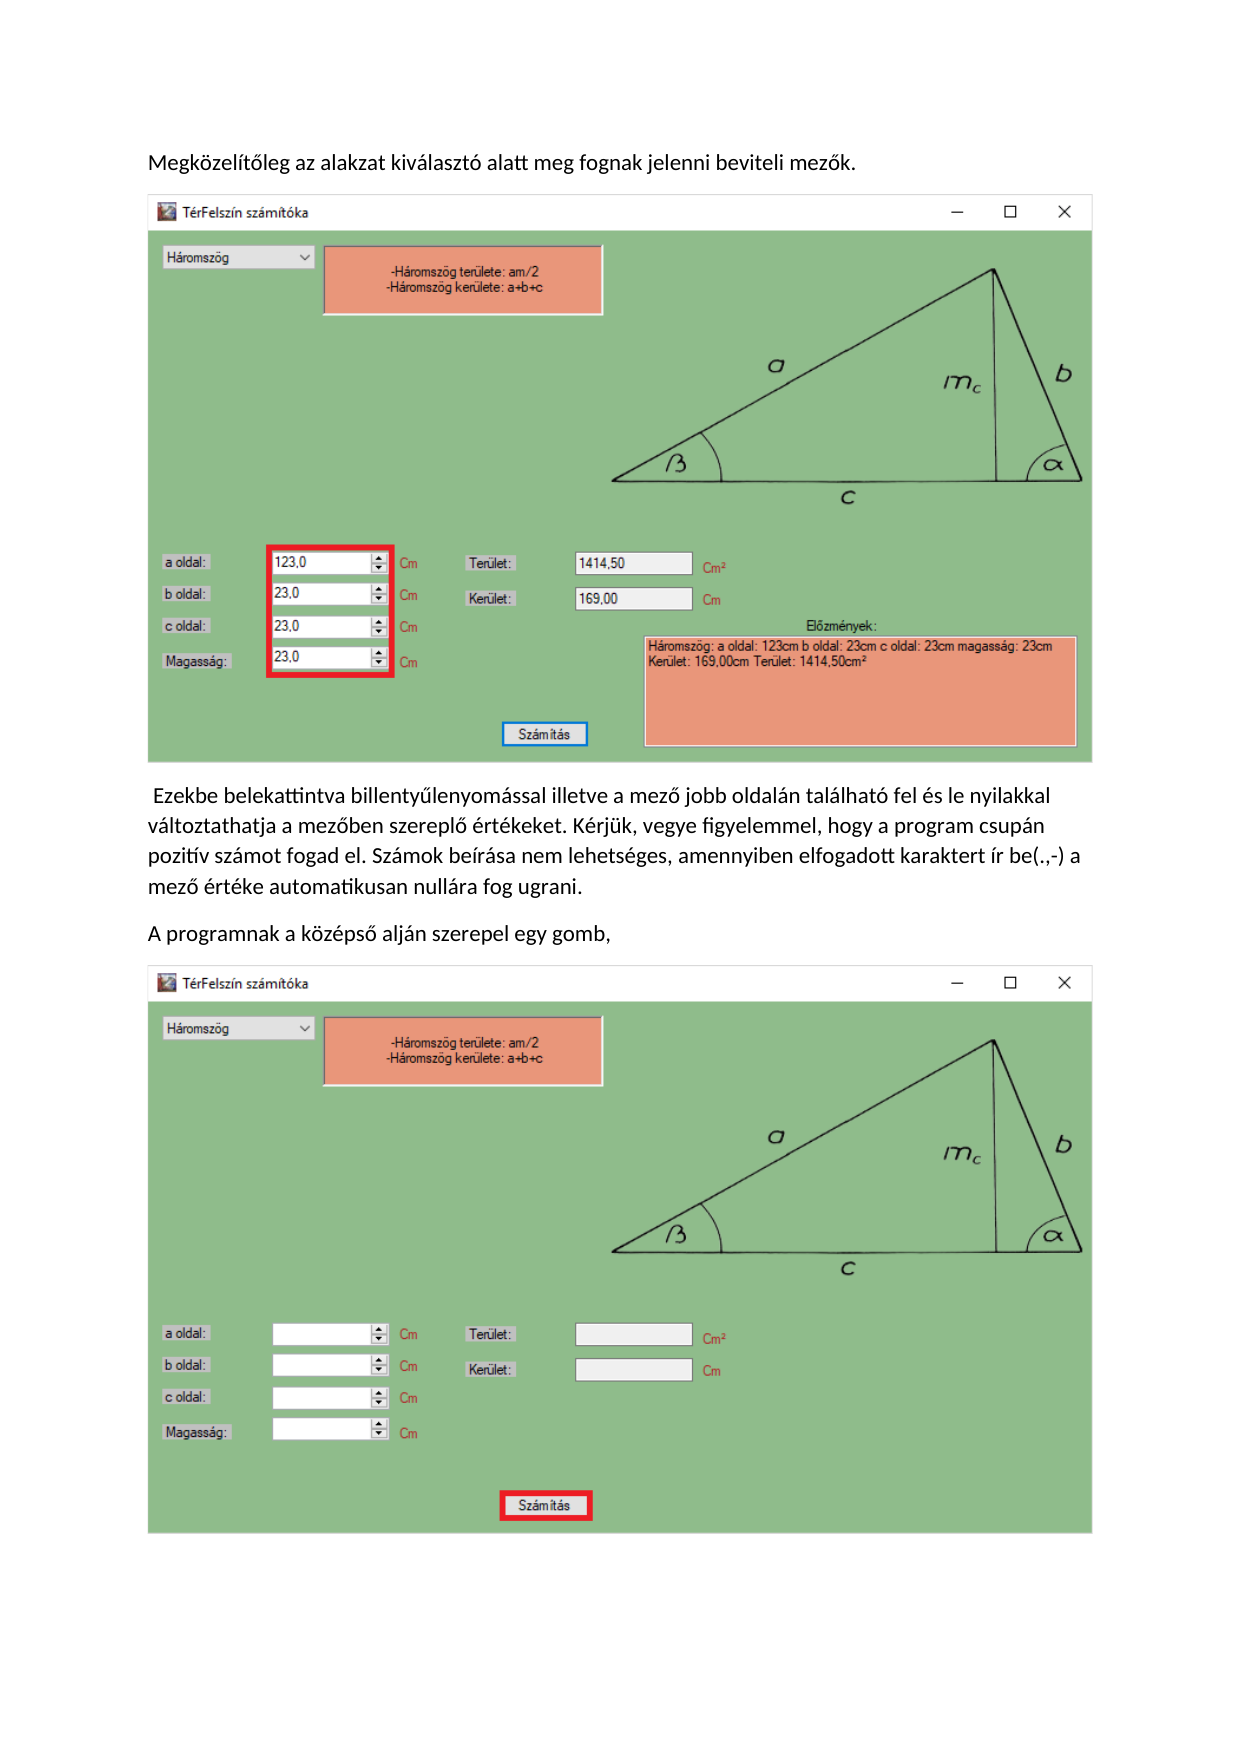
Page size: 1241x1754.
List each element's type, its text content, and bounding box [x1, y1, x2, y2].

picture [147, 965, 1093, 1534]
picture [147, 194, 1093, 763]
text Megközelítőleg az alakzat kiválasztó alatt meg fognak jelenni beviteli mezők. [148, 148, 1093, 176]
text A programnak a középső alján szerepel egy gomb, [148, 919, 1093, 947]
text Ezekbe belekattintva billentyűlenyomással illetve a mező jobb oldalán található fel és le nyilakkal változtathatja a mezőben szereplő értékeket. Kérjük, vegye figyelemmel, hogy a program csupán pozitív számot fogad el. Számok beírása nem lehetséges, amennyiben elfogadott karaktert ír be(.,-) a mező értéke automatikusan nullára fog ugrani. [148, 781, 1093, 900]
